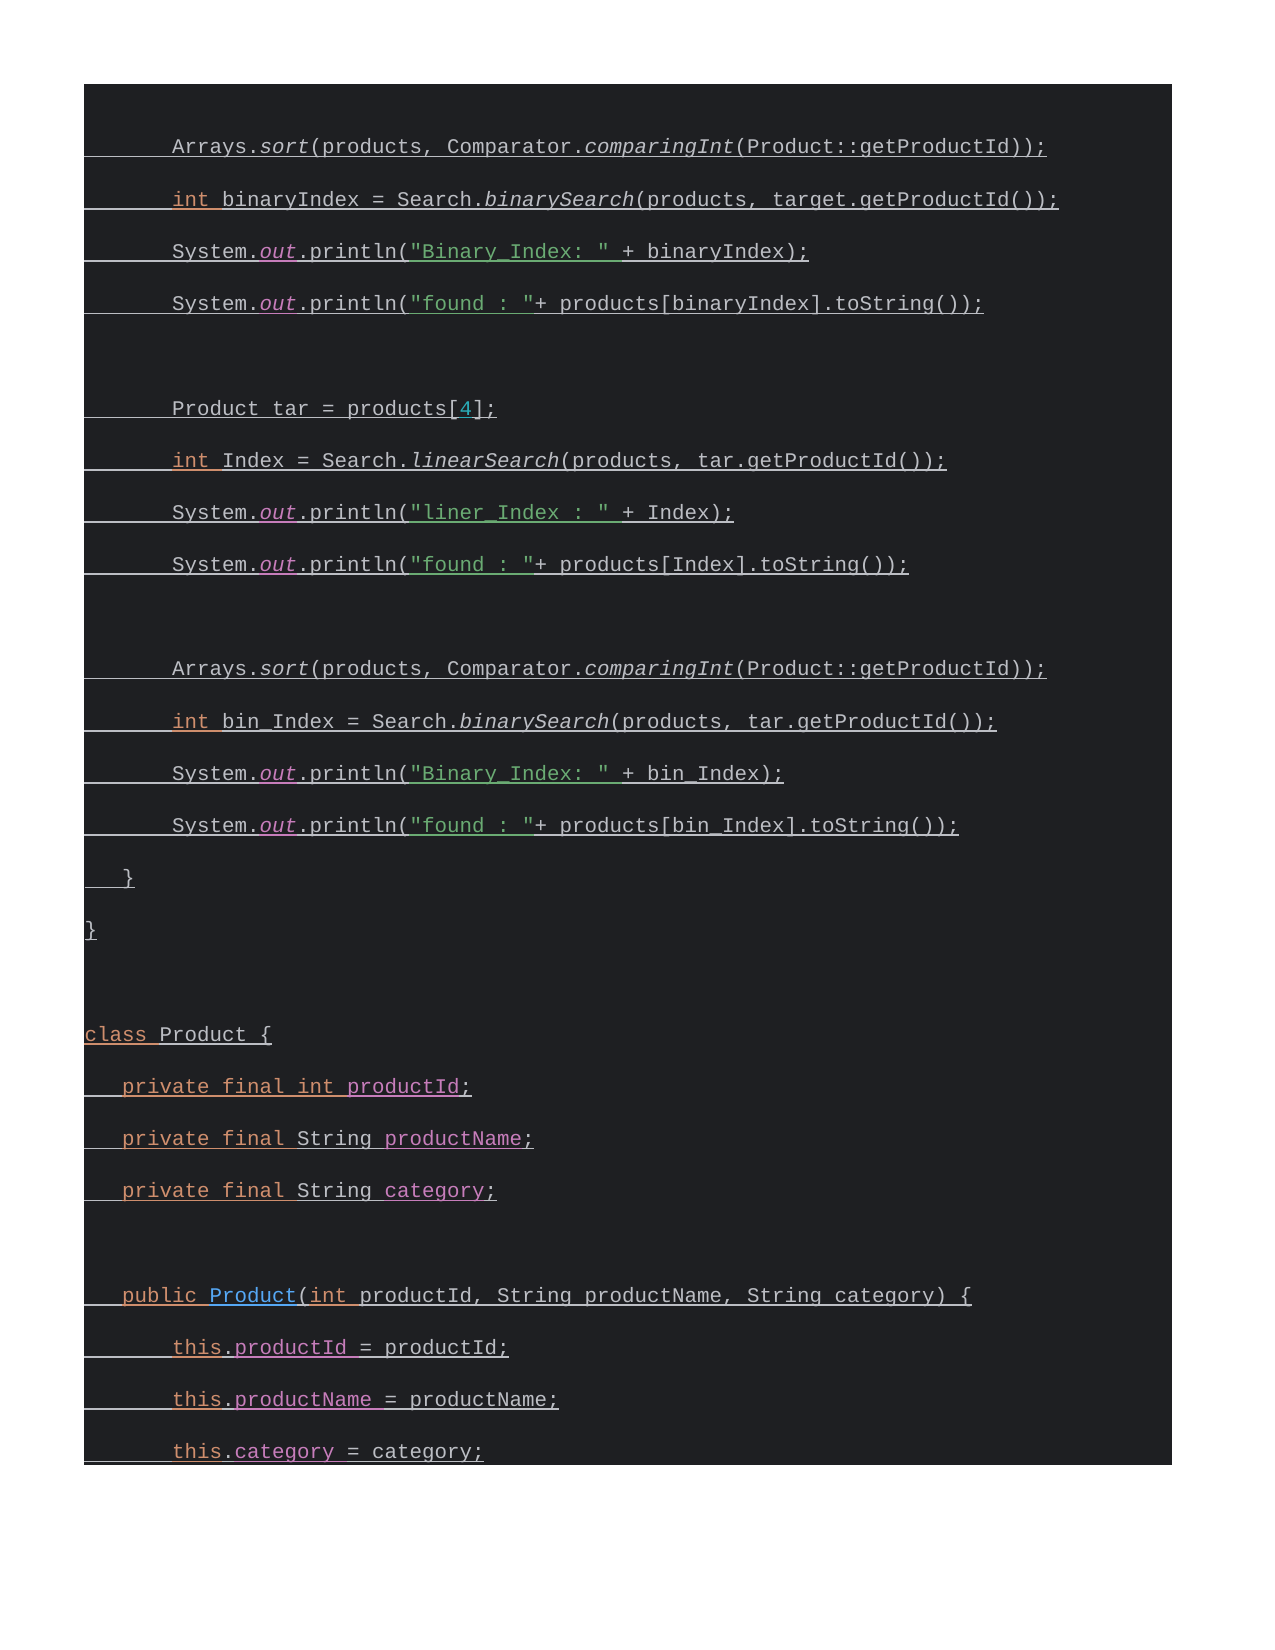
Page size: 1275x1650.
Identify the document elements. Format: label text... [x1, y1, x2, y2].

text this.productName = productName; [84, 1389, 1172, 1413]
text private final String category; [84, 1180, 1172, 1204]
text public Product(int productId, String productName, String category) { [84, 1285, 1172, 1308]
text this.category = category; [84, 1441, 1172, 1465]
text System.out.println("liner_Index : " + Index); [84, 502, 1172, 526]
text private final String productName; [84, 1128, 1172, 1152]
text System.out.println("found : "+ products[binaryIndex].toString()); [84, 293, 1172, 317]
text System.out.println("Binary_Index: " + bin_Index); [84, 763, 1172, 786]
text } [84, 919, 1172, 943]
text this.productId = productId; [84, 1337, 1172, 1361]
text int Index = Search.linearSearch(products, tar.getProductId()); [84, 450, 1172, 473]
text System.out.println("Binary_Index: " + binaryIndex); [84, 241, 1172, 264]
text int binaryIndex = Search.binarySearch(products, target.getProductId()); [84, 189, 1172, 212]
text Arrays.sort(products, Comparator.comparingInt(Product::getProductId)); [84, 658, 1172, 682]
text System.out.println("found : "+ products[Index].toString()); [84, 554, 1172, 578]
text Product tar = products[4]; [84, 397, 1172, 421]
text int bin_Index = Search.binarySearch(products, tar.getProductId()); [84, 711, 1172, 734]
text class Product { [84, 1024, 1172, 1047]
text } [84, 867, 1172, 891]
text System.out.println("found : "+ products[bin_Index].toString()); [84, 815, 1172, 839]
text Arrays.sort(products, Comparator.comparingInt(Product::getProductId)); [84, 137, 1172, 160]
text private final int productId; [84, 1076, 1172, 1099]
